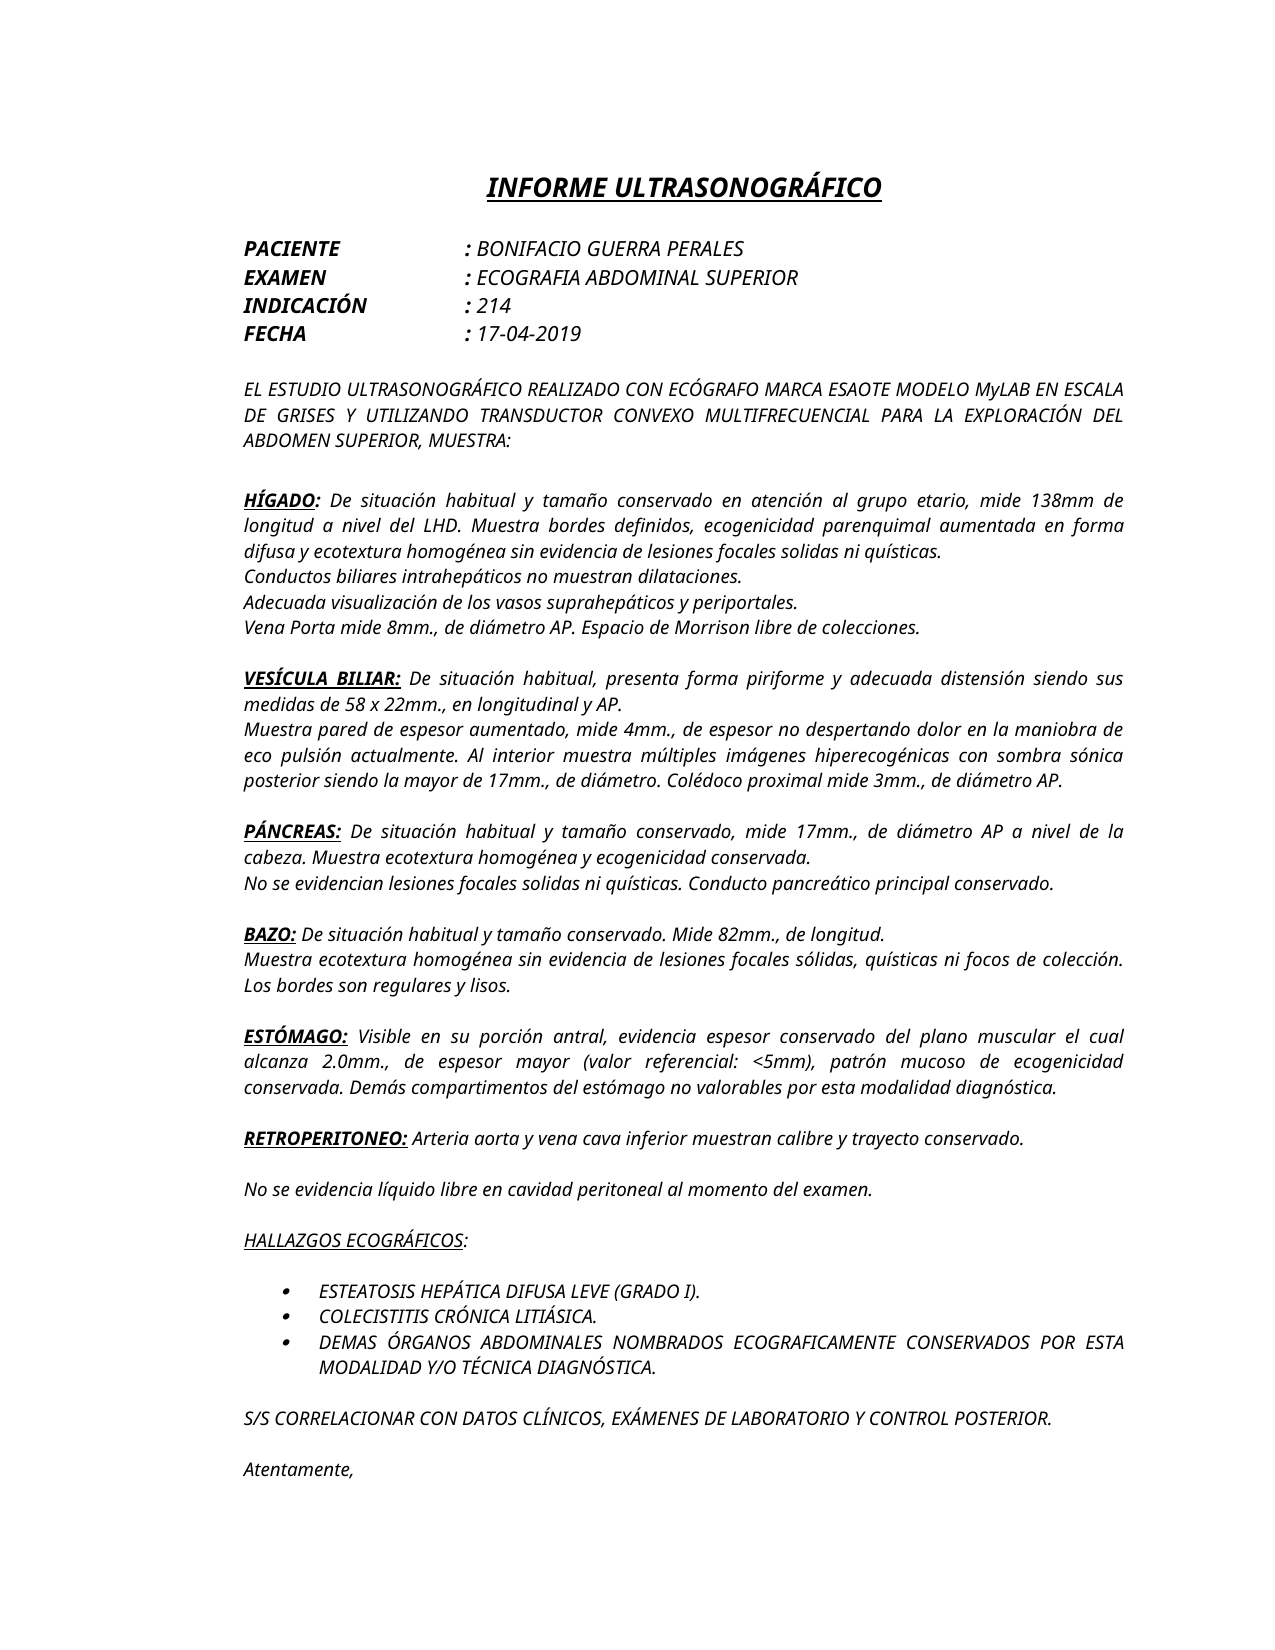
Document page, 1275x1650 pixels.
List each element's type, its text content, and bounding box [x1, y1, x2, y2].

text VESÍCULA BILIAR: De situación habitual, presenta forma piriforme y adecuada distensión siendo sus medidas de 58 x 22mm., en longitudinal y AP. [244, 666, 1125, 717]
list DEMAS ÓRGANOS ABDOMINALES NOMBRADOS ECOGRAFICAMENTE CONSERVADOS POR ESTA MODALIDAD Y/O TÉCNICA DIAGNÓSTICA. [281, 1329, 1125, 1380]
text BAZO: De situación habitual y tamaño conservado. Mide 82mm., de longitud. [244, 921, 1125, 946]
subtitle Adecuada visualización de los vasos suprahepáticos y periportales. [244, 589, 1125, 614]
text HALLAZGOS ECOGRÁFICOS: [244, 1227, 1125, 1253]
text No se evidencian lesiones focales solidas ni quísticas. Conducto pancreático principal conservado. [244, 870, 1125, 895]
subtitle Vena Porta mide 8mm., de diámetro AP. Espacio de Morrison libre de colecciones. [244, 614, 1125, 640]
text FECHA : 17-04-2019 [244, 319, 1125, 348]
text PÁNCREAS: De situación habitual y tamaño conservado, mide 17mm., de diámetro AP a nivel de la cabeza. Muestra ecotextura homogénea y ecogenicidad conservada. [244, 819, 1125, 870]
text PACIENTE : BONIFACIO GUERRA PERALES [244, 234, 1125, 263]
text No se evidencia líquido libre en cavidad peritoneal al momento del examen. [244, 1176, 1125, 1202]
text S/S CORRELACIONAR CON DATOS CLÍNICOS, EXÁMENES DE LABORATORIO Y CONTROL POSTERIOR. [244, 1406, 1125, 1431]
title INFORME ULTRASONOGRÁFICO [244, 168, 1125, 205]
text Muestra pared de espesor aumentado, mide 4mm., de espesor no despertando dolor en la maniobra de eco pulsión actualmente. Al interior muestra múltiples imágenes hiperecogénicas con sombra sónica posterior siendo la mayor de 17mm., de diámetro. Colédoco proximal mide 3mm., de diámetro AP. [244, 717, 1125, 793]
list COLECISTITIS CRÓNICA LITIÁSICA. [281, 1304, 1125, 1329]
text RETROPERITONEO: Arteria aorta y vena cava inferior muestran calibre y trayecto conservado. [244, 1125, 1125, 1151]
list ESTEATOSIS HEPÁTICA DIFUSA LEVE (GRADO I). [281, 1278, 1125, 1304]
subtitle Conductos biliares intrahepáticos no muestran dilataciones. [244, 563, 1125, 589]
subtitle HÍGADO: De situación habitual y tamaño conservado en atención al grupo etario, mide 138mm de longitud a nivel del LHD. Muestra bordes definidos, ecogenicidad parenquimal aumentada en forma difusa y ecotextura homogénea sin evidencia de lesiones focales solidas ni quísticas. [244, 487, 1125, 563]
text EXAMEN : ECOGRAFIA ABDOMINAL SUPERIOR [244, 263, 1125, 291]
text Muestra ecotextura homogénea sin evidencia de lesiones focales sólidas, quísticas ni focos de colección. Los bordes son regulares y lisos. [244, 946, 1125, 997]
subtitle EL ESTUDIO ULTRASONOGRÁFICO REALIZADO CON ECÓGRAFO MARCA ESAOTE MODELO MyLAB EN ESCALA DE GRISES Y UTILIZANDO TRANSDUCTOR CONVEXO MULTIFRECUENCIAL PARA LA EXPLORACIÓN DEL ABDOMEN SUPERIOR, MUESTRA: [244, 376, 1125, 453]
subtitle Atentamente, [244, 1457, 1125, 1482]
text ESTÓMAGO: Visible en su porción antral, evidencia espesor conservado del plano muscular el cual alcanza 2.0mm., de espesor mayor (valor referencial: <5mm), patrón mucoso de ecogenicidad conservada. Demás compartimentos del estómago no valorables por esta modalidad diagnóstica. [244, 1023, 1125, 1099]
text INDICACIÓN : 214 [244, 291, 1125, 319]
